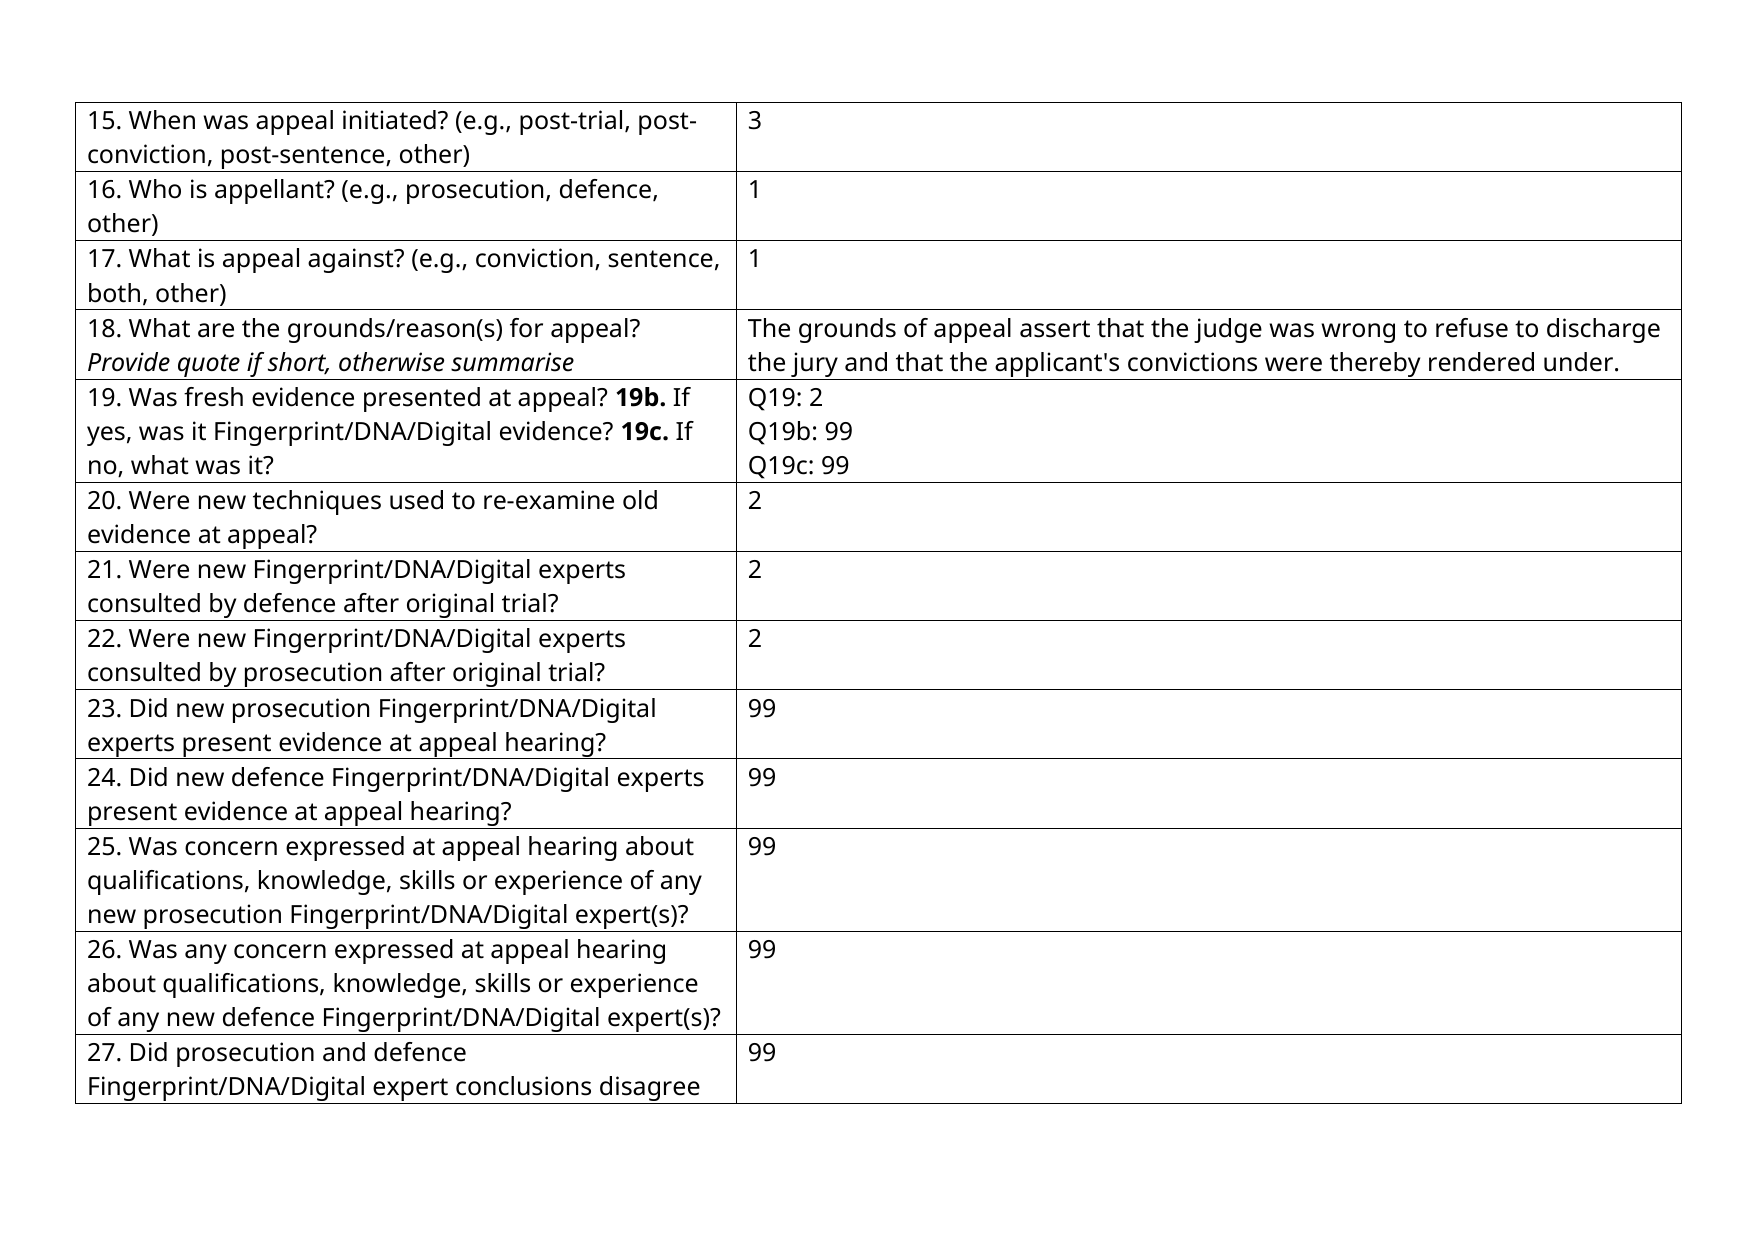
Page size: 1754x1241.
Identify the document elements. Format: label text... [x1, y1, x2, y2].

table_cell 20. Were new techniques used to re-examine old evidence at appeal? [76, 483, 736, 551]
table_cell 1 [737, 172, 1681, 240]
table_cell 26. Was any concern expressed at appeal hearing about qualifications, knowledge, skills or experience of any new defence Fingerprint/DNA/Digital expert(s)? [76, 932, 736, 1034]
table_cell 99 [737, 1035, 1681, 1103]
table_cell 2 [737, 621, 1681, 689]
table_cell 2 [737, 483, 1681, 551]
table_cell Q19: 2 Q19b: 99 Q19c: 99 [737, 380, 1681, 482]
table_cell 23. Did new prosecution Fingerprint/DNA/Digital experts present evidence at appeal hearing? [76, 690, 736, 758]
table_cell 22. Were new Fingerprint/DNA/Digital experts consulted by prosecution after original trial? [76, 621, 736, 689]
table_cell 15. When was appeal initiated? (e.g., post-trial, post-conviction, post-sentence, other) [76, 103, 736, 171]
table_cell 1 [737, 241, 1681, 309]
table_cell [76, 1035, 736, 1103]
table_cell 21. Were new Fingerprint/DNA/Digital experts consulted by defence after original trial? [76, 552, 736, 620]
table_cell 99 [737, 690, 1681, 758]
table_cell 3 [737, 103, 1681, 171]
table_cell 99 [737, 829, 1681, 931]
table_cell 24. Did new defence Fingerprint/DNA/Digital experts present evidence at appeal hearing? [76, 759, 736, 827]
table_cell 16. Who is appellant? (e.g., prosecution, defence, other) [76, 172, 736, 240]
table_cell 99 [737, 759, 1681, 827]
table_cell 25. Was concern expressed at appeal hearing about qualifications, knowledge, skills or experience of any new prosecution Fingerprint/DNA/Digital expert(s)? [76, 829, 736, 931]
table_cell 18. What are the grounds/reason(s) for appeal? Provide quote if short, otherwise summarise [76, 310, 736, 378]
table_cell 19. Was fresh evidence presented at appeal? 19b. If yes, was it Fingerprint/DNA/Digital evidence? 19c. If no, what was it? [76, 380, 736, 482]
table_cell 99 [737, 932, 1681, 1034]
table_cell The grounds of appeal assert that the judge was wrong to refuse to discharge the jury and that the applicant's convictions were thereby rendered under. [737, 310, 1681, 378]
table_cell 17. What is appeal against? (e.g., conviction, sentence, both, other) [76, 241, 736, 309]
table_cell 2 [737, 552, 1681, 620]
